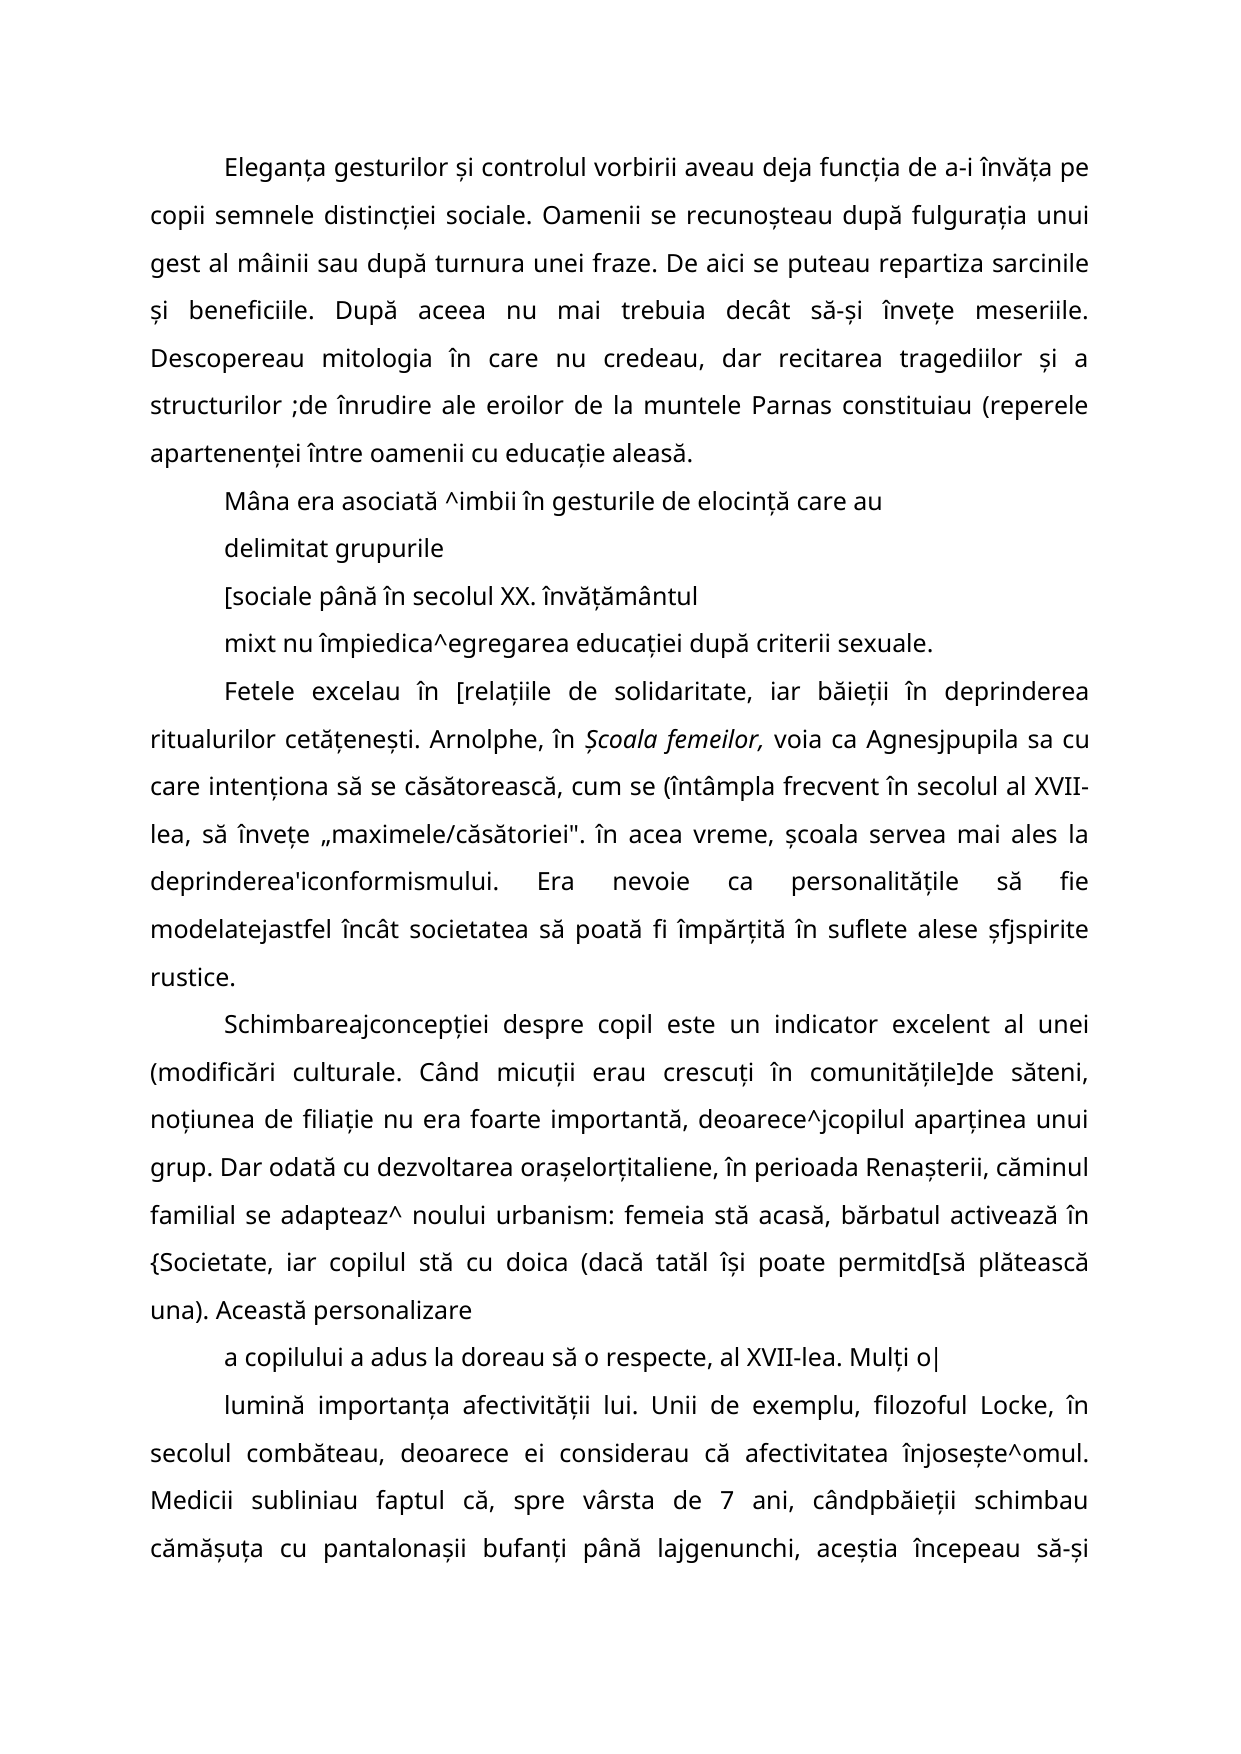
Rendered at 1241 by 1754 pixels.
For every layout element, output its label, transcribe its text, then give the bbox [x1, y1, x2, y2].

text delimitat grupurile [150, 531, 1090, 565]
text a copilului a adus la doreau să o respecte, al XVII-lea. Mulţi o| [150, 1340, 1090, 1374]
text [sociale până în secolul XX. învăţământul [150, 578, 1090, 612]
text Fetele excelau în [relaţiile de solidaritate, iar băieţii în deprinderea ritualurilor cetăţeneşti. Arnolphe, în Şcoala femeilor, voia ca Agnesjpupila sa cu care intenţiona să se căsătorească, cum se (întâmpla frecvent în secolul al XVII-lea, să înveţe „maximele/căsătoriei". în acea vreme, şcoala servea mai ales la deprinderea'iconformismului. Era nevoie ca personalităţile să fie modelatejastfel încât societatea să poată fi împărţită în suflete alese şfjspirite rustice. [150, 674, 1090, 993]
text Eleganţa gesturilor şi controlul vorbirii aveau deja funcţia de a-i învăţa pe copii semnele distincţiei sociale. Oamenii se recunoşteau după fulguraţia unui gest al mâinii sau după turnura unei fraze. De aici se puteau repartiza sarcinile şi beneficiile. După aceea nu mai trebuia decât să-şi înveţe meseriile. Descopereau mitologia în care nu credeau, dar recitarea tragediilor şi a structurilor ;de înrudire ale eroilor de la muntele Parnas constituiau (reperele apartenenţei între oamenii cu educaţie aleasă. [150, 150, 1090, 470]
text Schimbareajconcepţiei despre copil este un indicator excelent al unei (modificări culturale. Când micuţii erau crescuţi în comunităţile]de săteni, noţiunea de filiaţie nu era foarte importantă, deoarece^jcopilul aparţinea unui grup. Dar odată cu dezvoltarea oraşelorţitaliene, în perioada Renaşterii, căminul familial se adapteaz^ noului urbanism: femeia stă acasă, bărbatul activează în {Societate, iar copilul stă cu doica (dacă tatăl îşi poate permitd[să plătească una). Această personalizare [150, 1007, 1090, 1327]
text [150, 1388, 1090, 1564]
text mixt nu împiedica^egregarea educaţiei după criterii sexuale. [150, 626, 1090, 660]
text Mâna era asociată ^imbii în gesturile de elocinţă care au [150, 483, 1090, 517]
